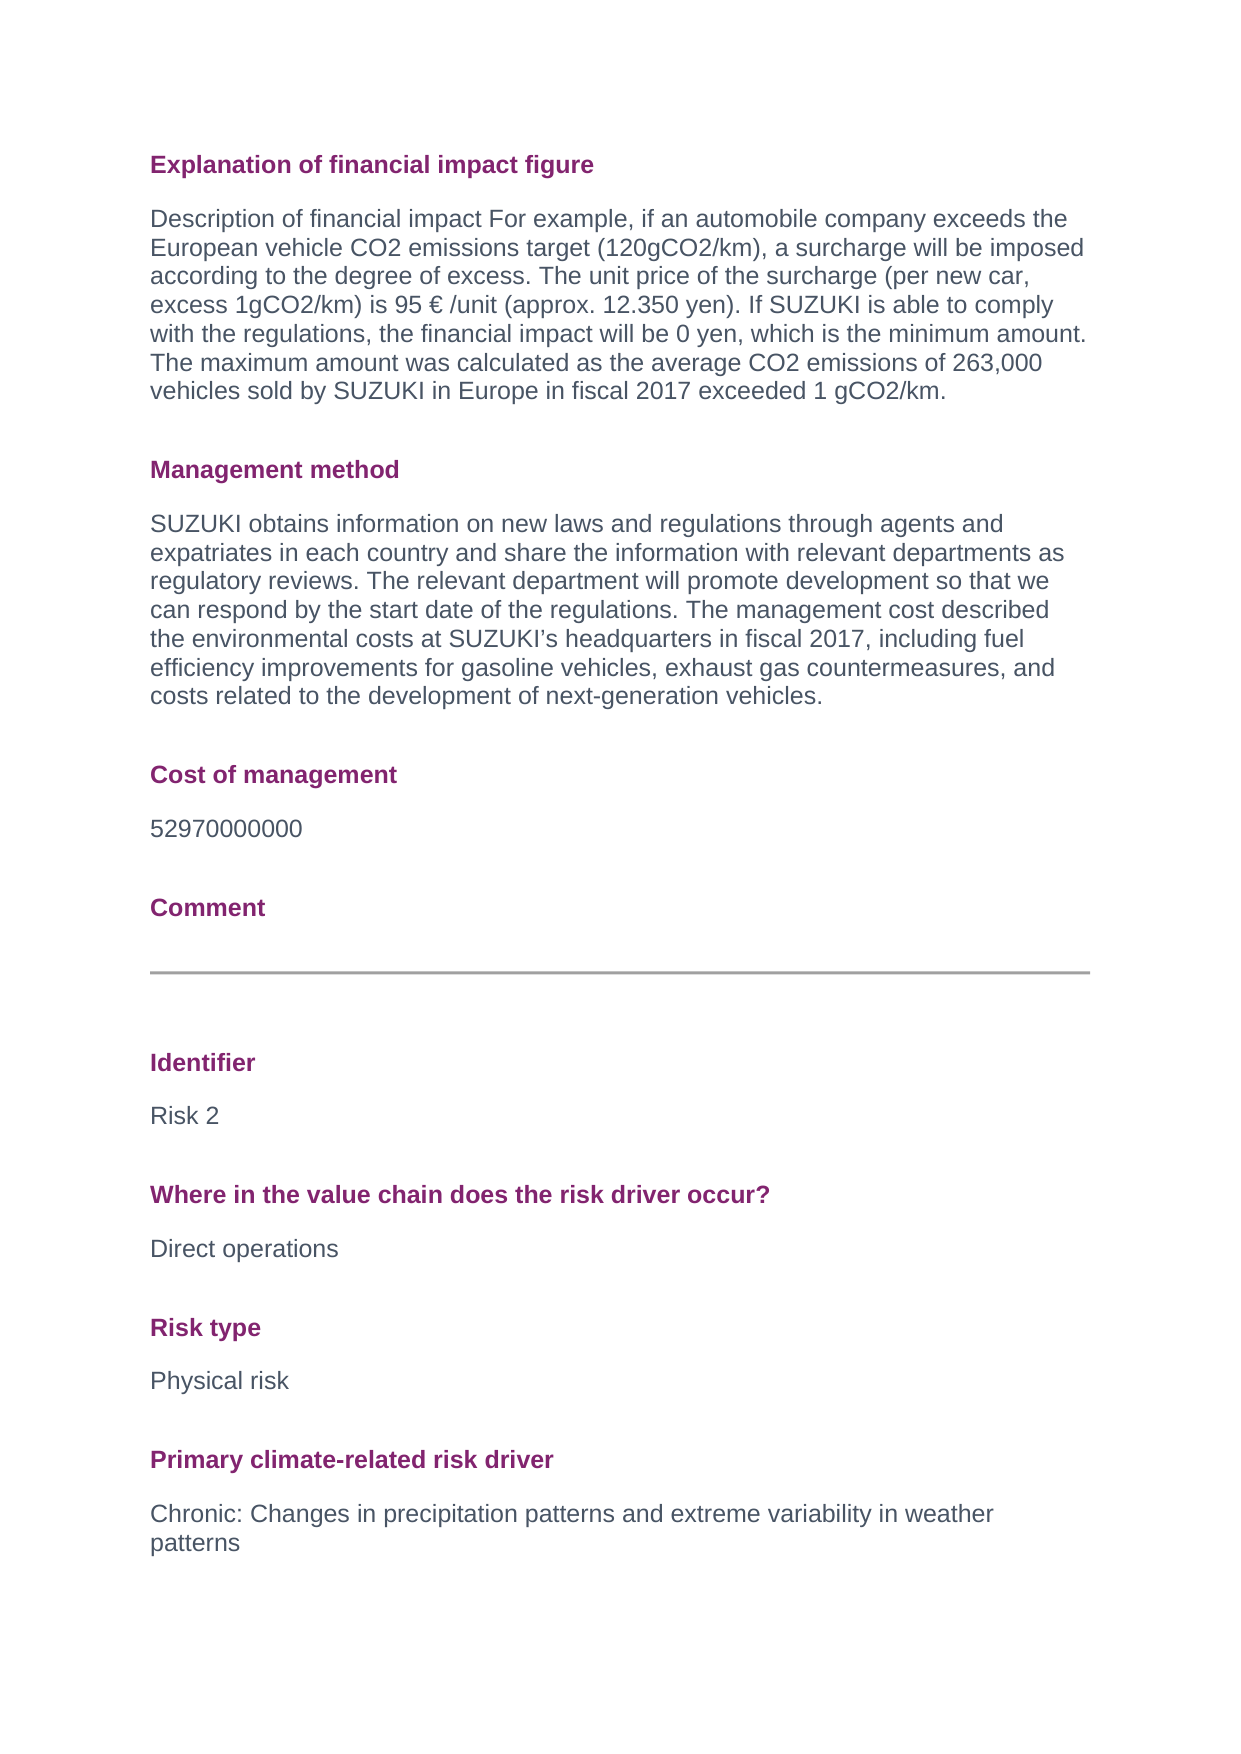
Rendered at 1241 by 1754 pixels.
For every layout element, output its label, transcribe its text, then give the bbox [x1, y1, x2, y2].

subtitle Identifier [150, 1048, 1090, 1076]
subtitle Explanation of financial impact figure [150, 150, 1090, 179]
subtitle Where in the value chain does the risk driver occur? [150, 1180, 1090, 1209]
text SUZUKI obtains information on new laws and regulations through agents and expatriates in each country and share the information with relevant departments as regulatory reviews. The relevant department will promote development so that we can respond by the start date of the regulations. The management cost described the environmental costs at SUZUKI’s headquarters in fiscal 2017, including fuel efficiency improvements for gasoline vehicles, exhaust gas countermeasures, and costs related to the development of next-generation vehicles. [150, 509, 1090, 710]
subtitle Primary climate-related risk driver [150, 1445, 1090, 1474]
text Risk 2 [150, 1101, 1090, 1130]
subtitle Comment [150, 892, 1090, 921]
text Physical risk [150, 1366, 1090, 1395]
subtitle Risk type [150, 1313, 1090, 1341]
subtitle Cost of management [150, 760, 1090, 789]
text Direct operations [150, 1234, 1090, 1263]
text 52970000000 [150, 814, 1090, 842]
text Description of financial impact For example, if an automobile company exceeds the European vehicle CO2 emissions target (120gCO2/km), a surcharge will be imposed according to the degree of excess. The unit price of the surcharge (per new car, excess 1gCO2/km) is 95 € /unit (approx. 12.350 yen). If SUZUKI is able to comply with the regulations, the financial impact will be 0 yen, which is the minimum amount. The maximum amount was calculated as the average CO2 emissions of 263,000 vehicles sold by SUZUKI in Europe in fiscal 2017 exceeded 1 gCO2/km. [150, 204, 1090, 405]
subtitle Management method [150, 455, 1090, 484]
text Chronic: Changes in precipitation patterns and extreme variability in weather patterns [150, 1499, 1090, 1556]
